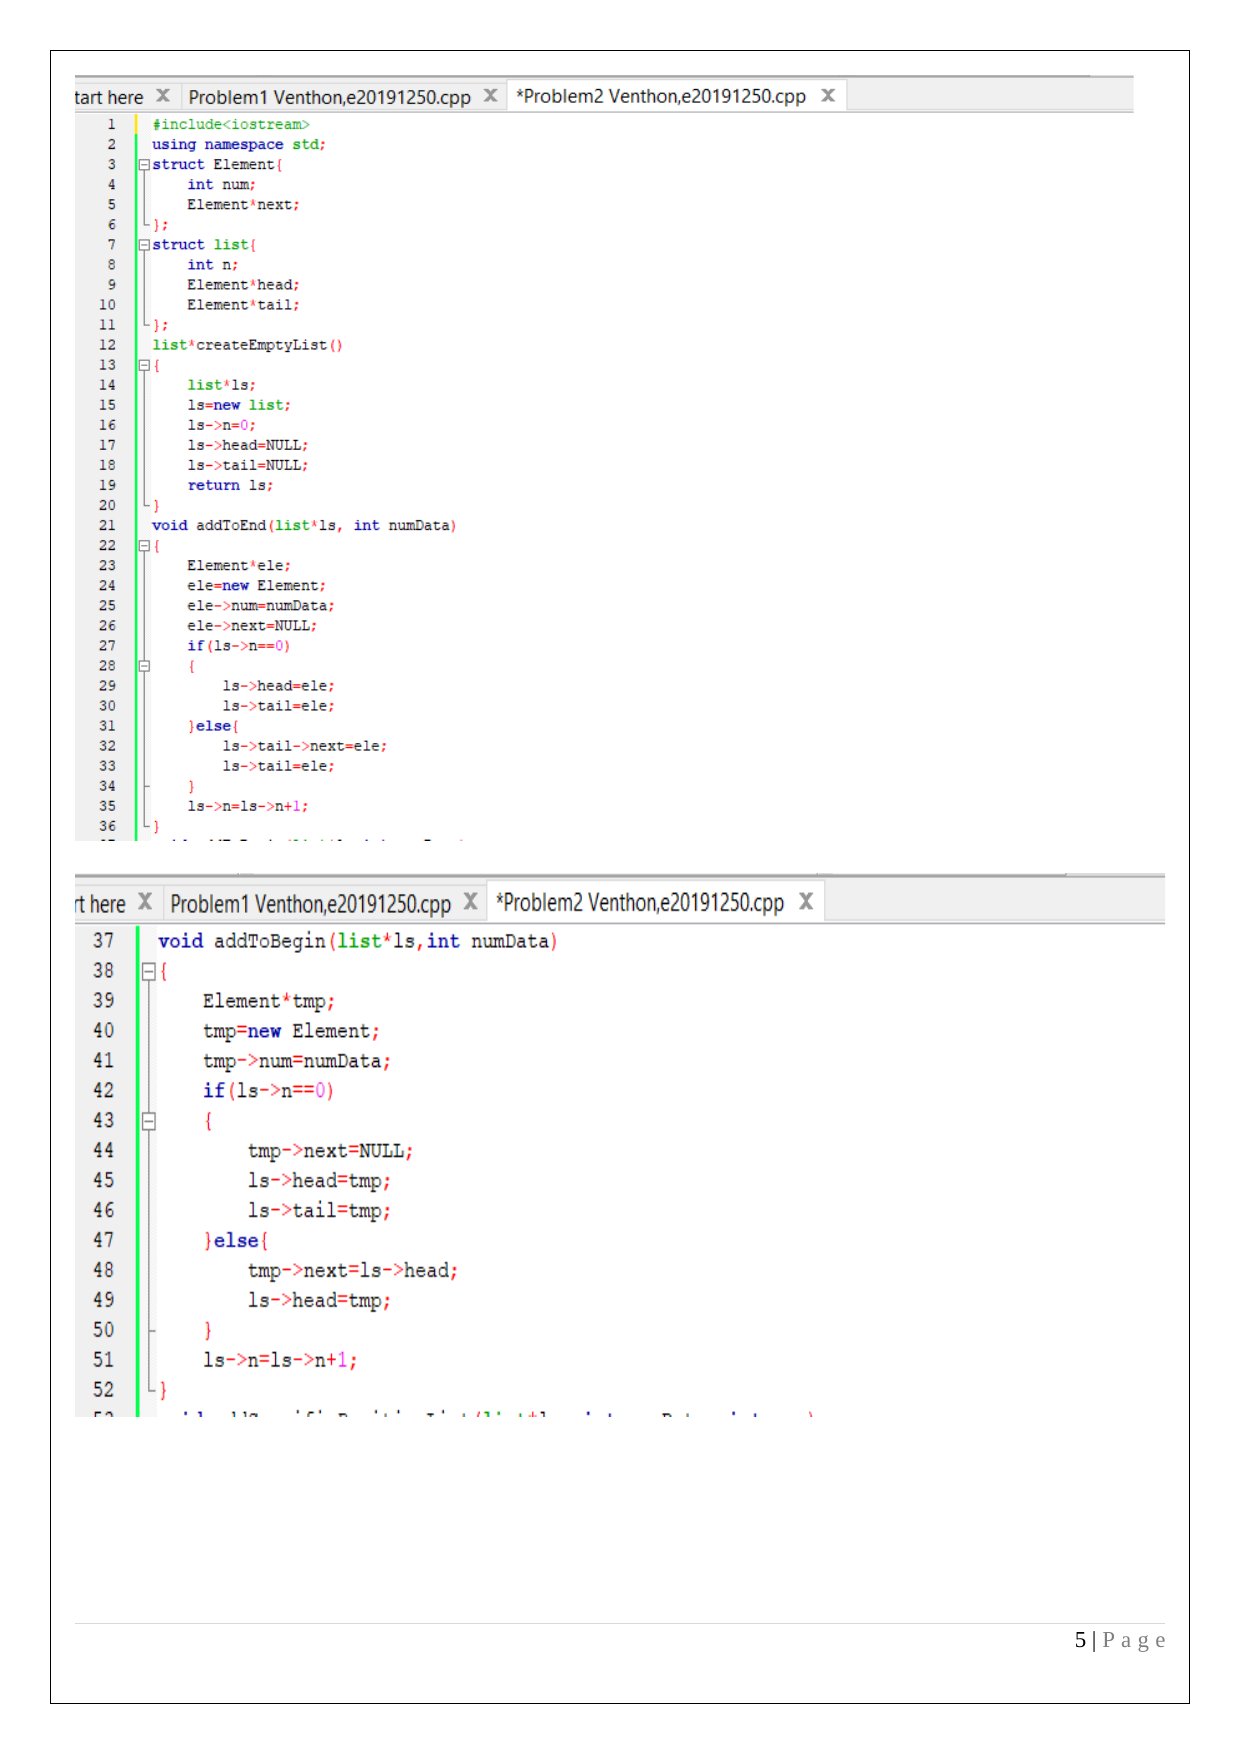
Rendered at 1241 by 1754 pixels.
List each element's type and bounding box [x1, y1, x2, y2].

picture [75, 75, 1134, 841]
picture [75, 873, 1166, 1417]
